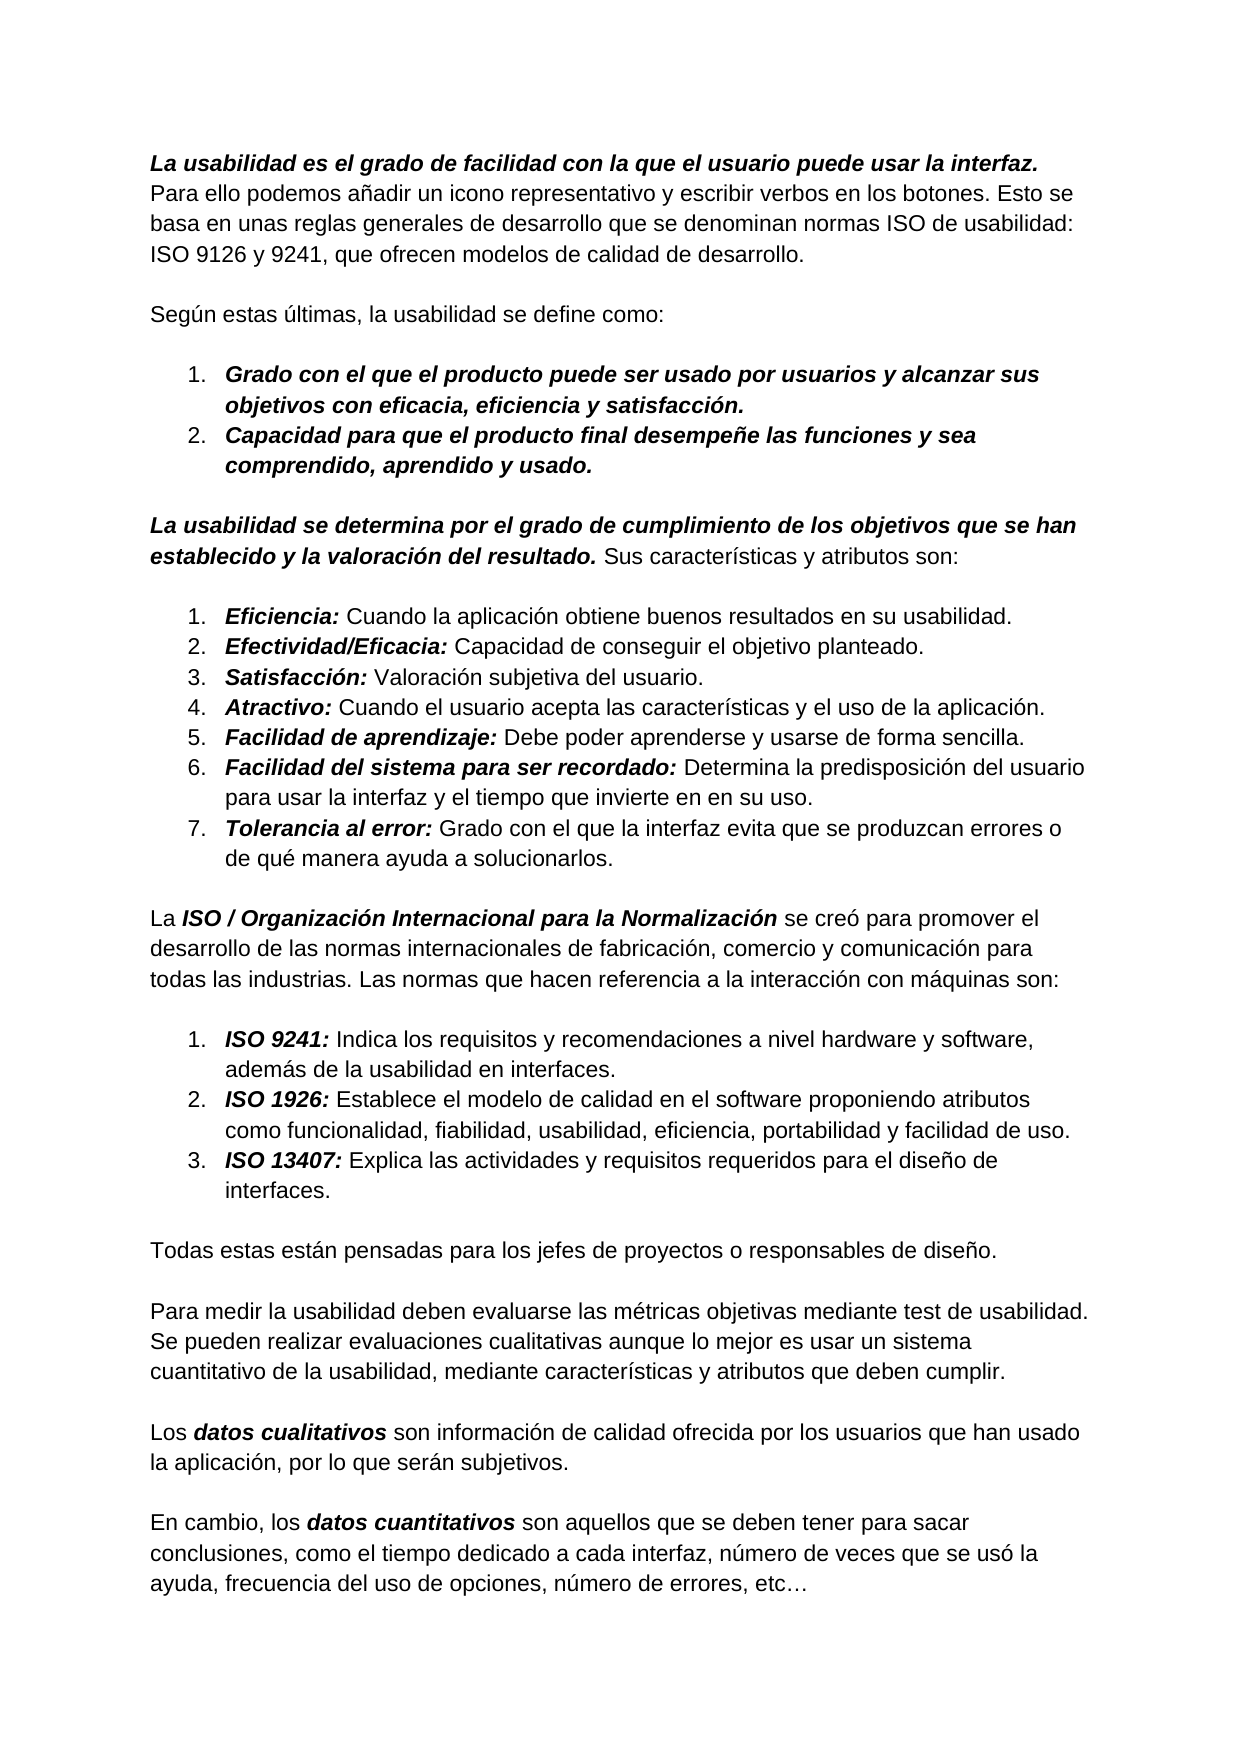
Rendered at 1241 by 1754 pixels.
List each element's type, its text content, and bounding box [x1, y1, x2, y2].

list Eficiencia: Cuando la aplicación obtiene buenos resultados en su usabilidad. [187, 603, 1090, 629]
text La ISO / Organización Internacional para la Normalización se creó para promover el desarrollo de las normas internacionales de fabricación, comercio y comunicación para todas las industrias. Las normas que hacen referencia a la interacción con máquinas son: [150, 905, 1090, 992]
list Tolerancia al error: Grado con el que la interfaz evita que se produzcan errores o de qué manera ayuda a solucionarlos. [187, 814, 1090, 871]
list Satisfacción: Valoración subjetiva del usuario. [187, 663, 1090, 690]
list ISO 13407: Explica las actividades y requisitos requeridos para el diseño de interfaces. [187, 1147, 1090, 1203]
text La usabilidad se determina por el grado de cumplimiento de los objetivos que se han establecido y la valoración del resultado. Sus características y atributos son: [150, 512, 1090, 569]
list Grado con el que el producto puede ser usado por usuarios y alcanzar sus objetivos con eficacia, eficiencia y satisfacción. [187, 361, 1090, 418]
list Capacidad para que el producto final desempeñe las funciones y sea comprendido, aprendido y usado. [187, 422, 1090, 478]
list Facilidad de aprendizaje: Debe poder aprenderse y usarse de forma sencilla. [187, 724, 1090, 750]
list Efectividad/Eficacia: Capacidad de conseguir el objetivo planteado. [187, 633, 1090, 660]
text En cambio, los datos cuantitativos son aquellos que se deben tener para sacar conclusiones, como el tiempo dedicado a cada interfaz, número de veces que se usó la ayuda, frecuencia del uso de opciones, número de errores, etc… [150, 1509, 1090, 1596]
text Se pueden realizar evaluaciones cualitativas aunque lo mejor es usar un sistema cuantitativo de la usabilidad, mediante características y atributos que deben cumplir. [150, 1328, 1090, 1385]
text Según estas últimas, la usabilidad se define como: [150, 301, 1090, 327]
text La usabilidad es el grado de facilidad con la que el usuario puede usar la interfaz. Para ello podemos añadir un icono representativo y escribir verbos en los botones. Esto se basa en unas reglas generales de desarrollo que se denominan normas ISO de usabilidad: ISO 9126 y 9241, que ofrecen modelos de calidad de desarrollo. [150, 150, 1090, 267]
list ISO 9241: Indica los requisitos y recomendaciones a nivel hardware y software, además de la usabilidad en interfaces. [187, 1026, 1090, 1083]
list Atractivo: Cuando el usuario acepta las características y el uso de la aplicación. [187, 694, 1090, 720]
text Los datos cualitativos son información de calidad ofrecida por los usuarios que han usado la aplicación, por lo que serán subjetivos. [150, 1419, 1090, 1475]
list ISO 1926: Establece el modelo de calidad en el software proponiendo atributos como funcionalidad, fiabilidad, usabilidad, eficiencia, portabilidad y facilidad de uso. [187, 1086, 1090, 1143]
text Todas estas están pensadas para los jefes de proyectos o responsables de diseño. [150, 1237, 1090, 1264]
text Para medir la usabilidad deben evaluarse las métricas objetivas mediante test de usabilidad. [150, 1298, 1090, 1324]
list Facilidad del sistema para ser recordado: Determina la predisposición del usuario para usar la interfaz y el tiempo que invierte en en su uso. [187, 754, 1090, 811]
